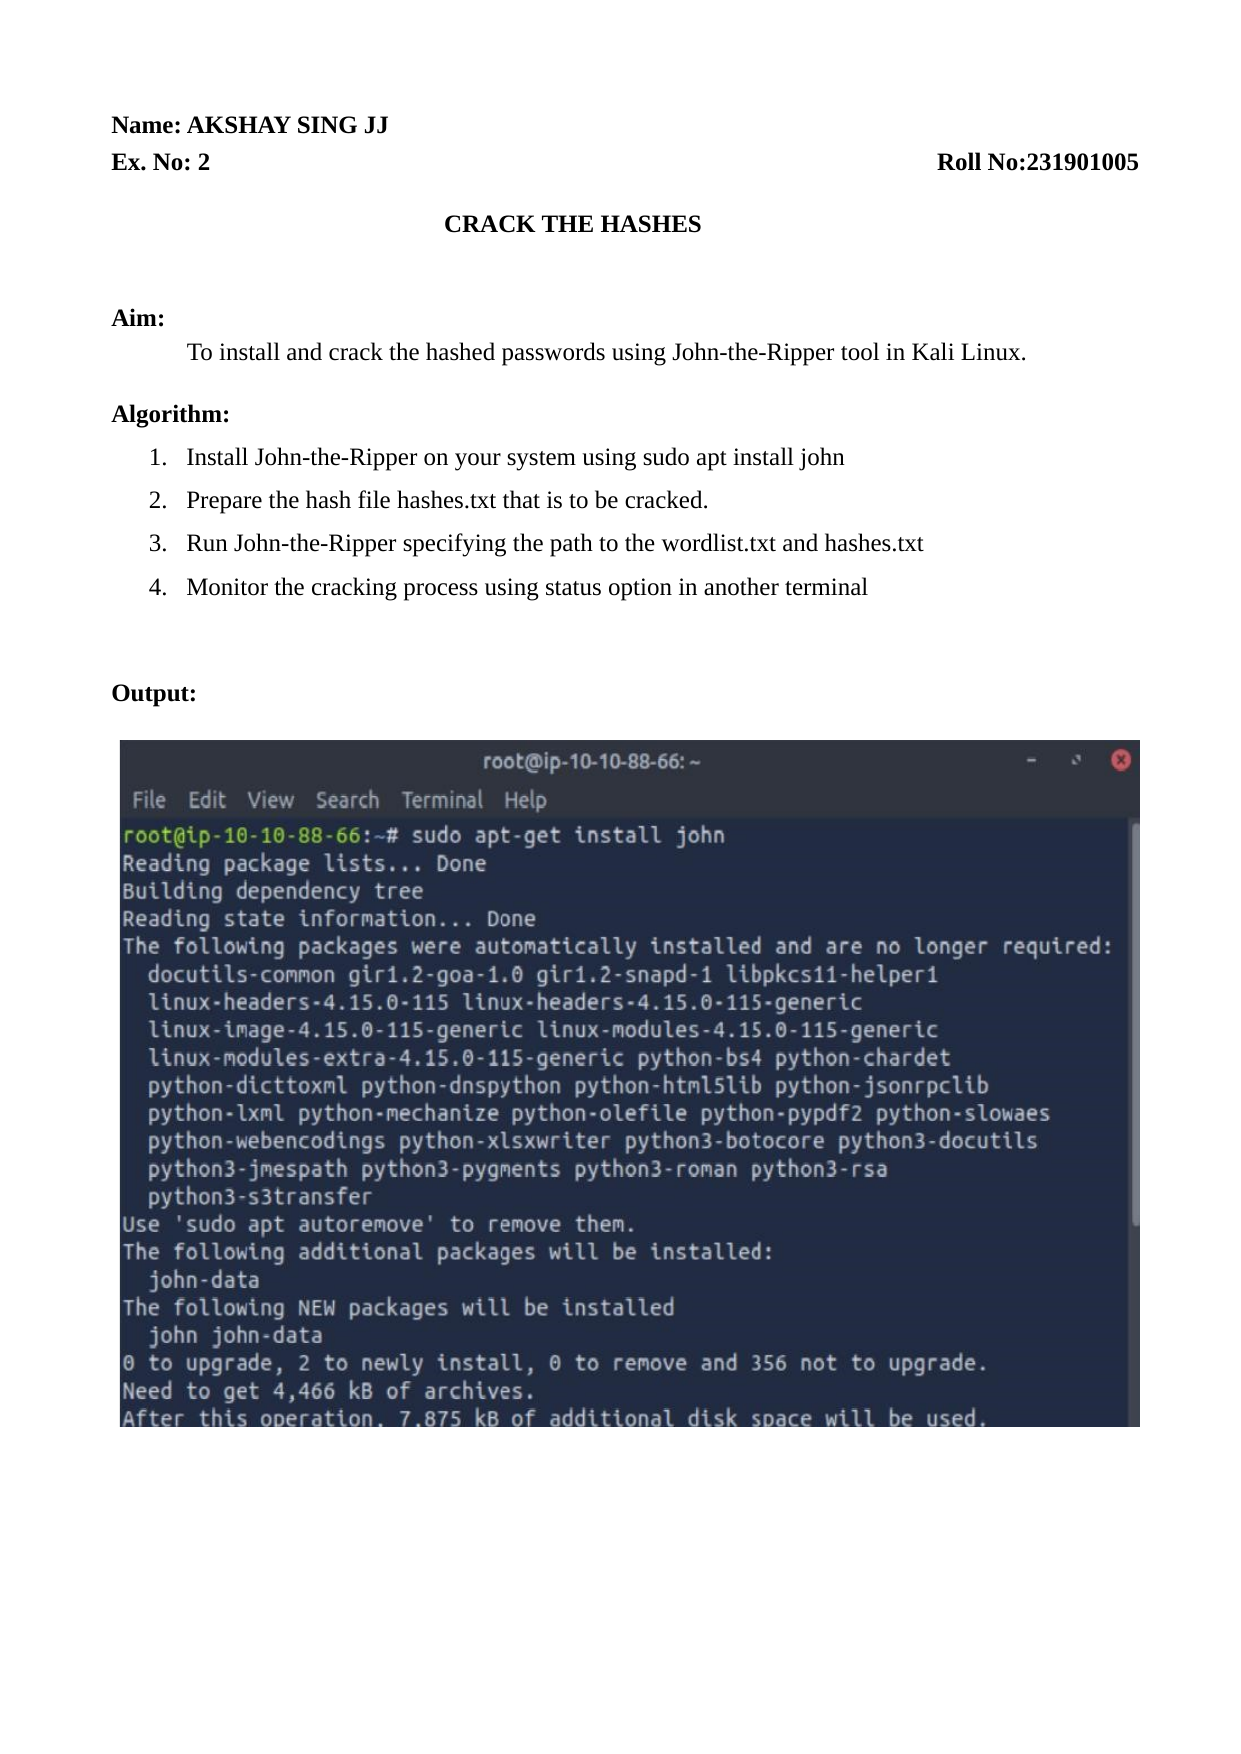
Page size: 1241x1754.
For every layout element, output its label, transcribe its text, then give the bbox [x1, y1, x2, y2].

text Aim: [111, 303, 1140, 332]
text Algorithm: [111, 399, 1140, 428]
text Output: [111, 678, 1140, 707]
text CRACK THE HASHES [413, 209, 1140, 237]
list Prepare the hash file hashes.txt that is to be cracked. [148, 486, 1140, 514]
list Monitor the cracking process using status option in another terminal [148, 572, 1140, 600]
list Install John-the-Ripper on your system using sudo apt install john [148, 442, 1140, 471]
text To install and crack the hashed passwords using John-the-Ripper tool in Kali Linux. [187, 337, 1140, 366]
list Run John-the-Ripper specifying the path to the wordlist.txt and hashes.txt [148, 528, 1140, 557]
text Ex. No: 2 Roll No:231901005 [111, 147, 1140, 175]
text Name: AKSHAY SING JJ [111, 110, 1140, 139]
picture [119, 740, 1140, 1427]
